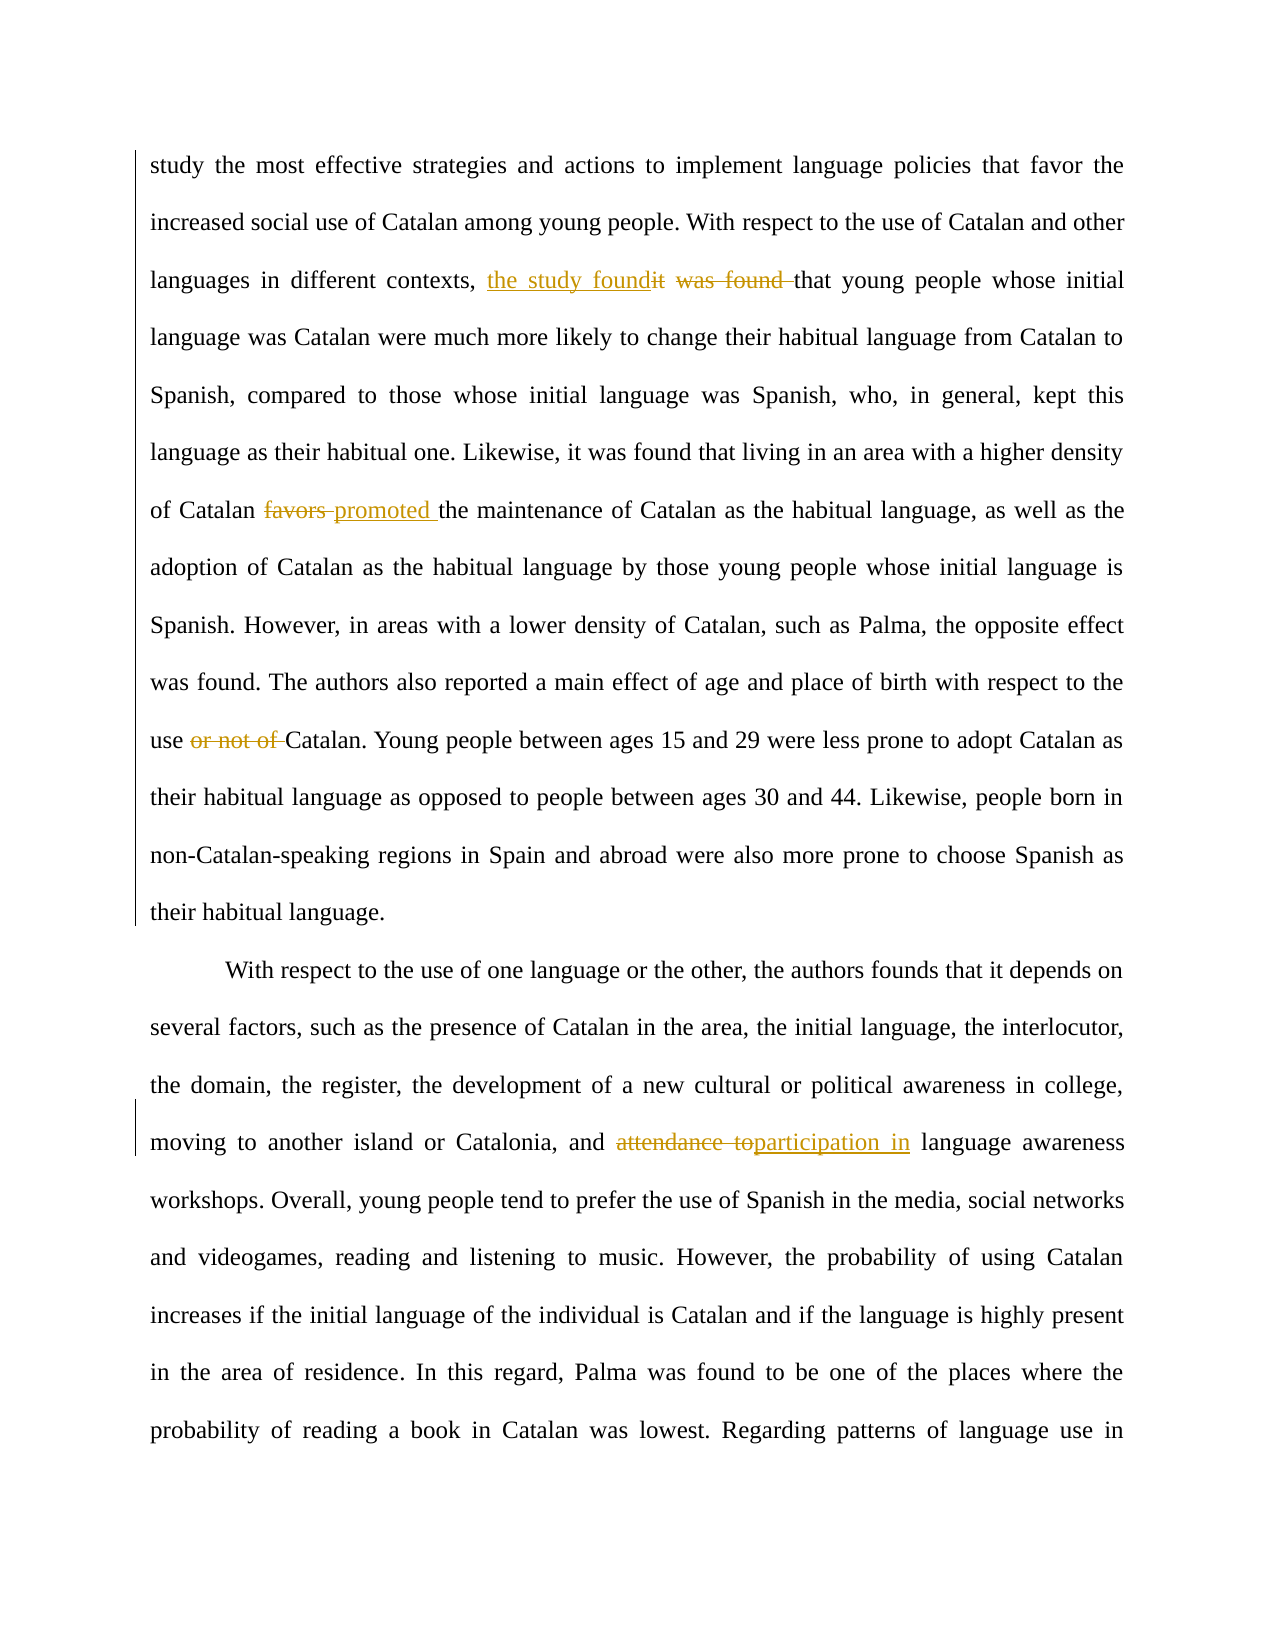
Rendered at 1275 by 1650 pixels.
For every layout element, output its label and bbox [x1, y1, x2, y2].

text [150, 955, 1125, 1444]
text [150, 150, 1125, 926]
